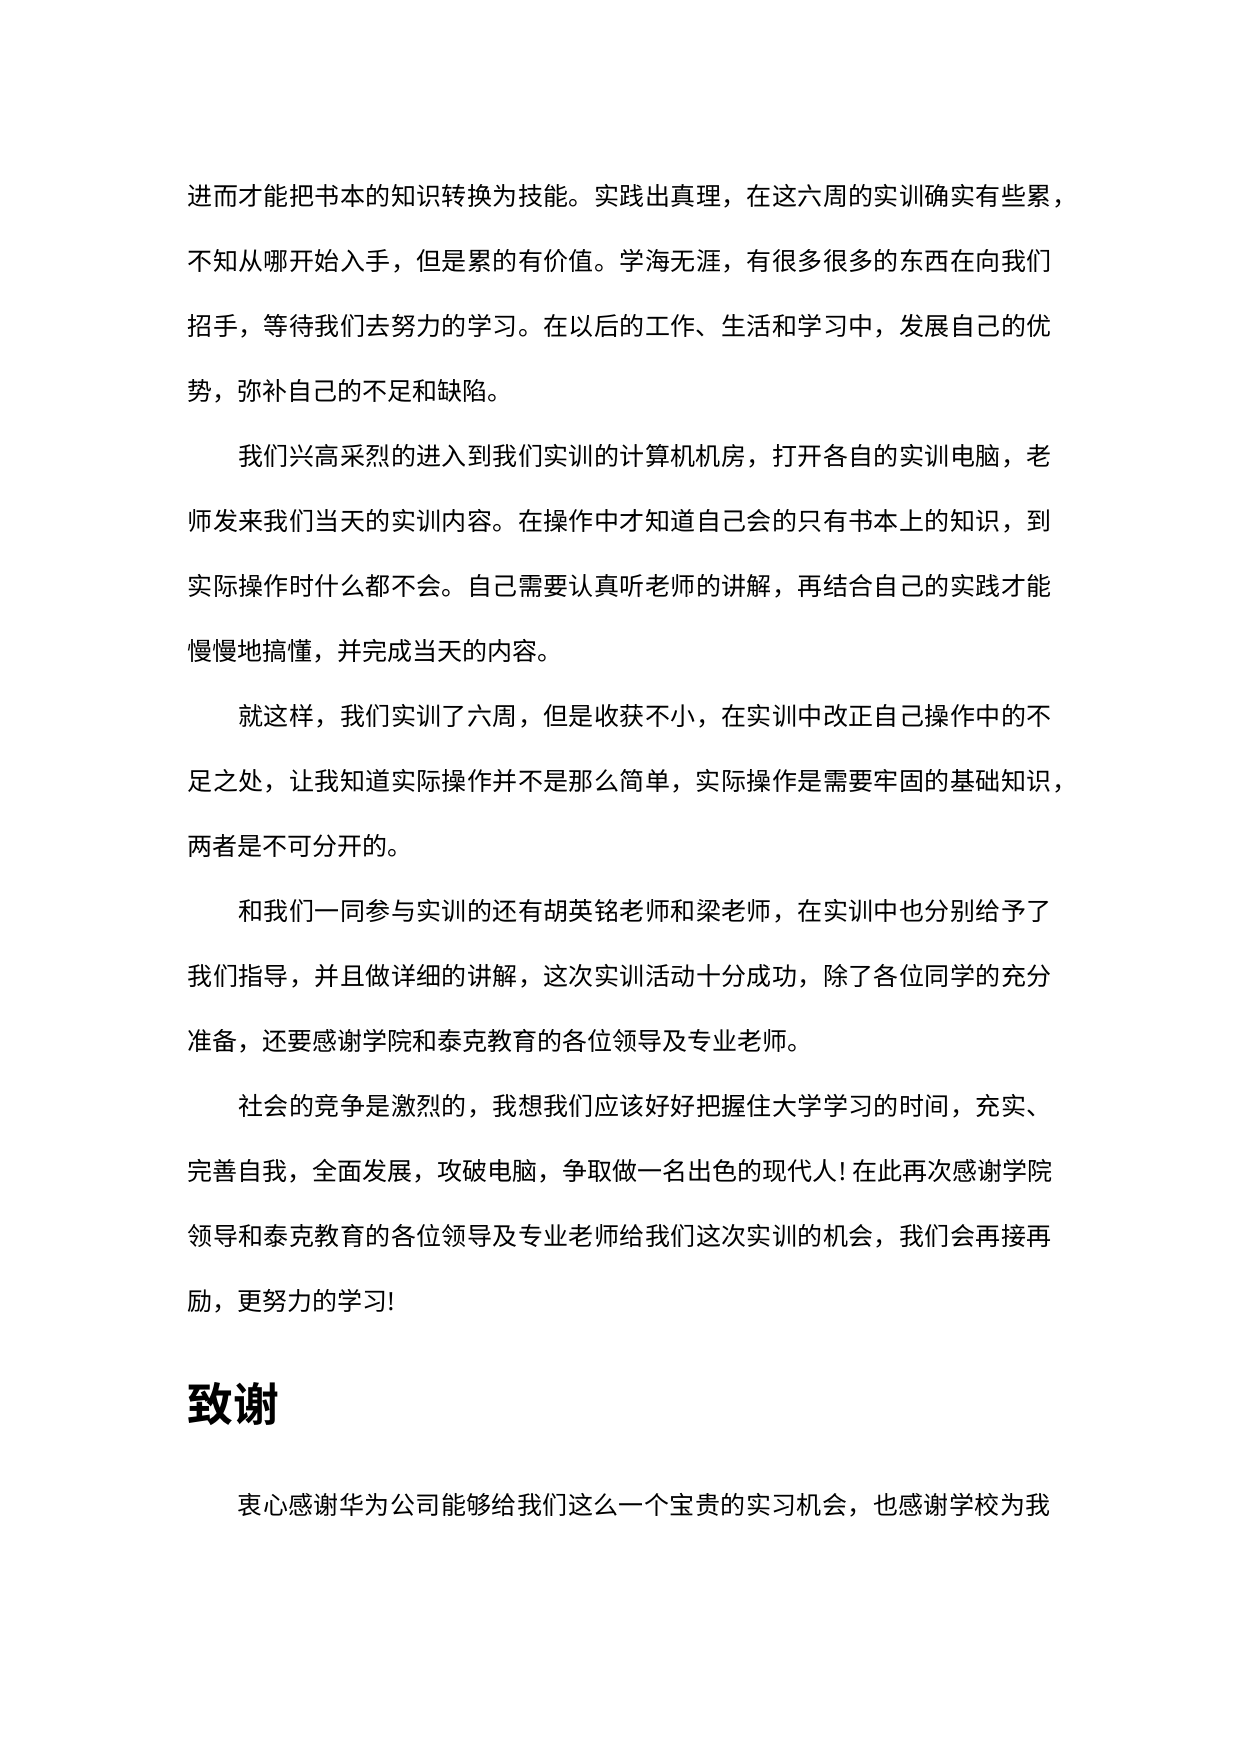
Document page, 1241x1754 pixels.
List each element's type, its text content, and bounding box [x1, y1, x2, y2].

subtitle 致谢 [187, 1353, 1053, 1450]
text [187, 1471, 1053, 1536]
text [187, 162, 1053, 422]
text 社会的竞争是激烈的，我想我们应该好好把握住大学学习的时间，充实、完善自我，全面发展，攻破电脑，争取做一名出色的现代人! 在此再次感谢学院领导和泰克教育的各位领导及专业老师给我们这次实训的机会，我们会再接再励，更努力的学习! [187, 1072, 1053, 1332]
text 我们兴高采烈的进入到我们实训的计算机机房，打开各自的实训电脑，老师发来我们当天的实训内容。在操作中才知道自己会的只有书本上的知识，到实际操作时什么都不会。自己需要认真听老师的讲解，再结合自己的实践才能慢慢地搞懂，并完成当天的内容。 [187, 422, 1053, 682]
text 就这样，我们实训了六周，但是收获不小，在实训中改正自己操作中的不足之处，让我知道实际操作并不是那么简单，实际操作是需要牢固的基础知识，两者是不可分开的。 [187, 682, 1053, 877]
text 和我们一同参与实训的还有胡英铭老师和梁老师，在实训中也分别给予了我们指导，并且做详细的讲解，这次实训活动十分成功，除了各位同学的充分准备，还要感谢学院和泰克教育的各位领导及专业老师。 [187, 877, 1053, 1072]
